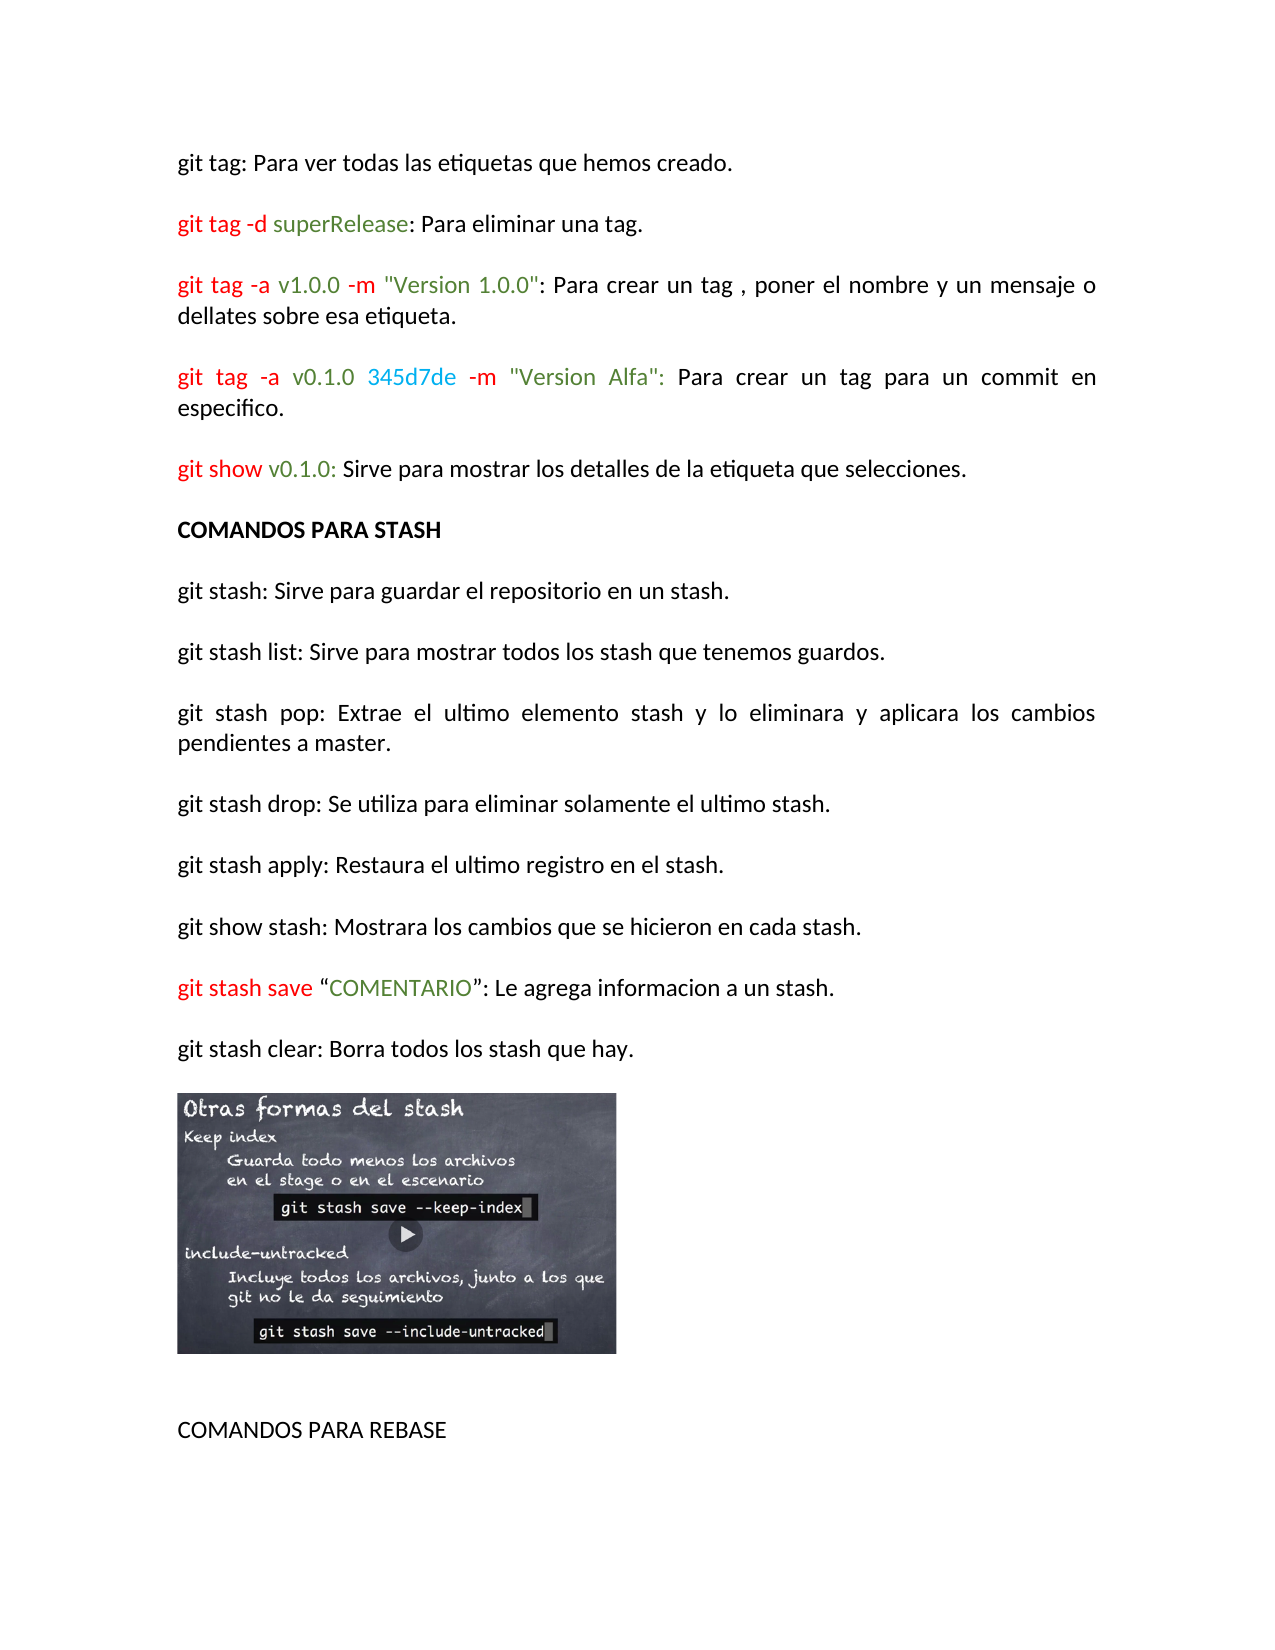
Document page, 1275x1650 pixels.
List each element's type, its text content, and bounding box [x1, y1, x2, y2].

text git tag -a v1.0.0 -m "Version 1.0.0": Para crear un tag , poner el nombre y un mensaje o dellates sobre esa etiqueta. [177, 270, 1098, 331]
text git stash apply: Restaura el ultimo registro en el stash. [177, 849, 1098, 880]
text COMANDOS PARA STASH [177, 514, 1098, 544]
picture [177, 1093, 617, 1354]
text git tag: Para ver todas las etiquetas que hemos creado. [177, 148, 1098, 178]
text git stash drop: Se utiliza para eliminar solamente el ultimo stash. [177, 788, 1098, 819]
text COMANDOS PARA REBASE [177, 1415, 1098, 1445]
text git tag -d superRelease: Para eliminar una tag. [177, 209, 1098, 239]
text git stash: Sirve para guardar el repositorio en un stash. [177, 575, 1098, 605]
text git stash pop: Extrae el ultimo elemento stash y lo eliminara y aplicara los cambios pendientes a master. [177, 697, 1098, 758]
text git stash list: Sirve para mostrar todos los stash que tenemos guardos. [177, 636, 1098, 666]
text git show stash: Mostrara los cambios que se hicieron en cada stash. [177, 911, 1098, 941]
text git show v0.1.0: Sirve para mostrar los detalles de la etiqueta que selecciones. [177, 453, 1098, 483]
text git stash save “COMENTARIO”: Le agrega informacion a un stash. [177, 972, 1098, 1002]
text git tag -a v0.1.0 345d7de -m "Version Alfa": Para crear un tag para un commit en especifico. [177, 361, 1098, 422]
text git stash clear: Borra todos los stash que hay. [177, 1033, 1098, 1063]
